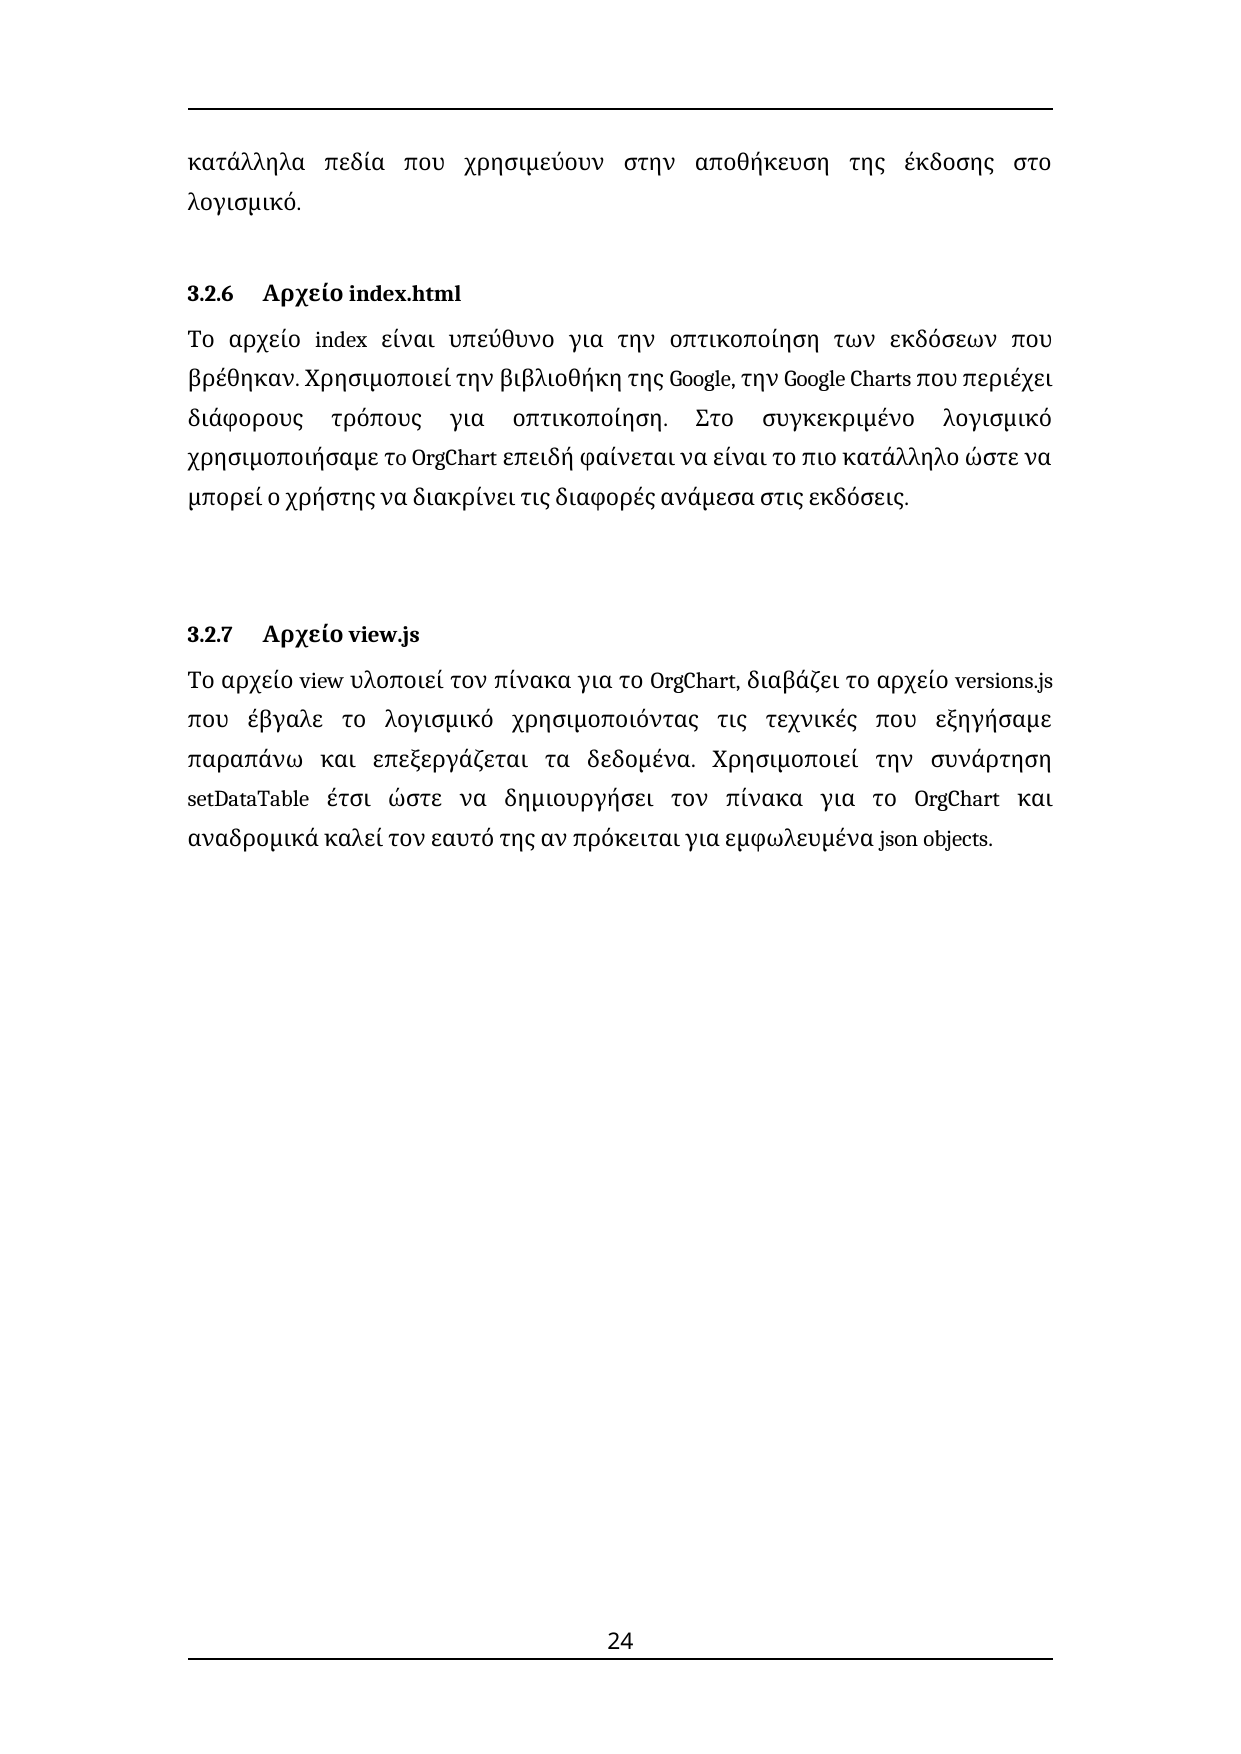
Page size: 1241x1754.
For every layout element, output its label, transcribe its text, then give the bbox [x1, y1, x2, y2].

text Το αρχείο index είναι υπεύθυνο για την οπτικοποίηση των εκδόσεων που βρέθηκαν. Χρησιμοποιεί την βιβλιοθήκη της Google, την Google Charts που περιέχει διάφορους τρόπους για οπτικοποίηση. Στο συγκεκριμένο λογισμικό χρησιμοποιήσαμε τo OrgChart επειδή φαίνεται να είναι το πιο κατάλληλο ώστε να μπορεί ο χρήστης να διακρίνει τις διαφορές ανάμεσα στις εκδόσεις. [187, 327, 1053, 511]
list Αρχείο view.js [187, 622, 1053, 648]
text Το αρχείο view υλοποιεί τον πίνακα για το OrgChart, διαβάζει το αρχείο versions.js που έβγαλε το λογισμικό χρησιμοποιόντας τις τεχνικές που εξηγήσαμε παραπάνω και επεξεργάζεται τα δεδομένα. Χρησιμοποιεί την συνάρτηση setDataTable έτσι ώστε να δημιουργήσει τον πίνακα για το OrgChart και αναδρομικά καλεί τον εαυτό της αν πρόκειται για εμφωλευμένα json objects. [187, 667, 1053, 852]
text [187, 150, 1053, 216]
list Αρχείο index.html [187, 281, 1053, 307]
